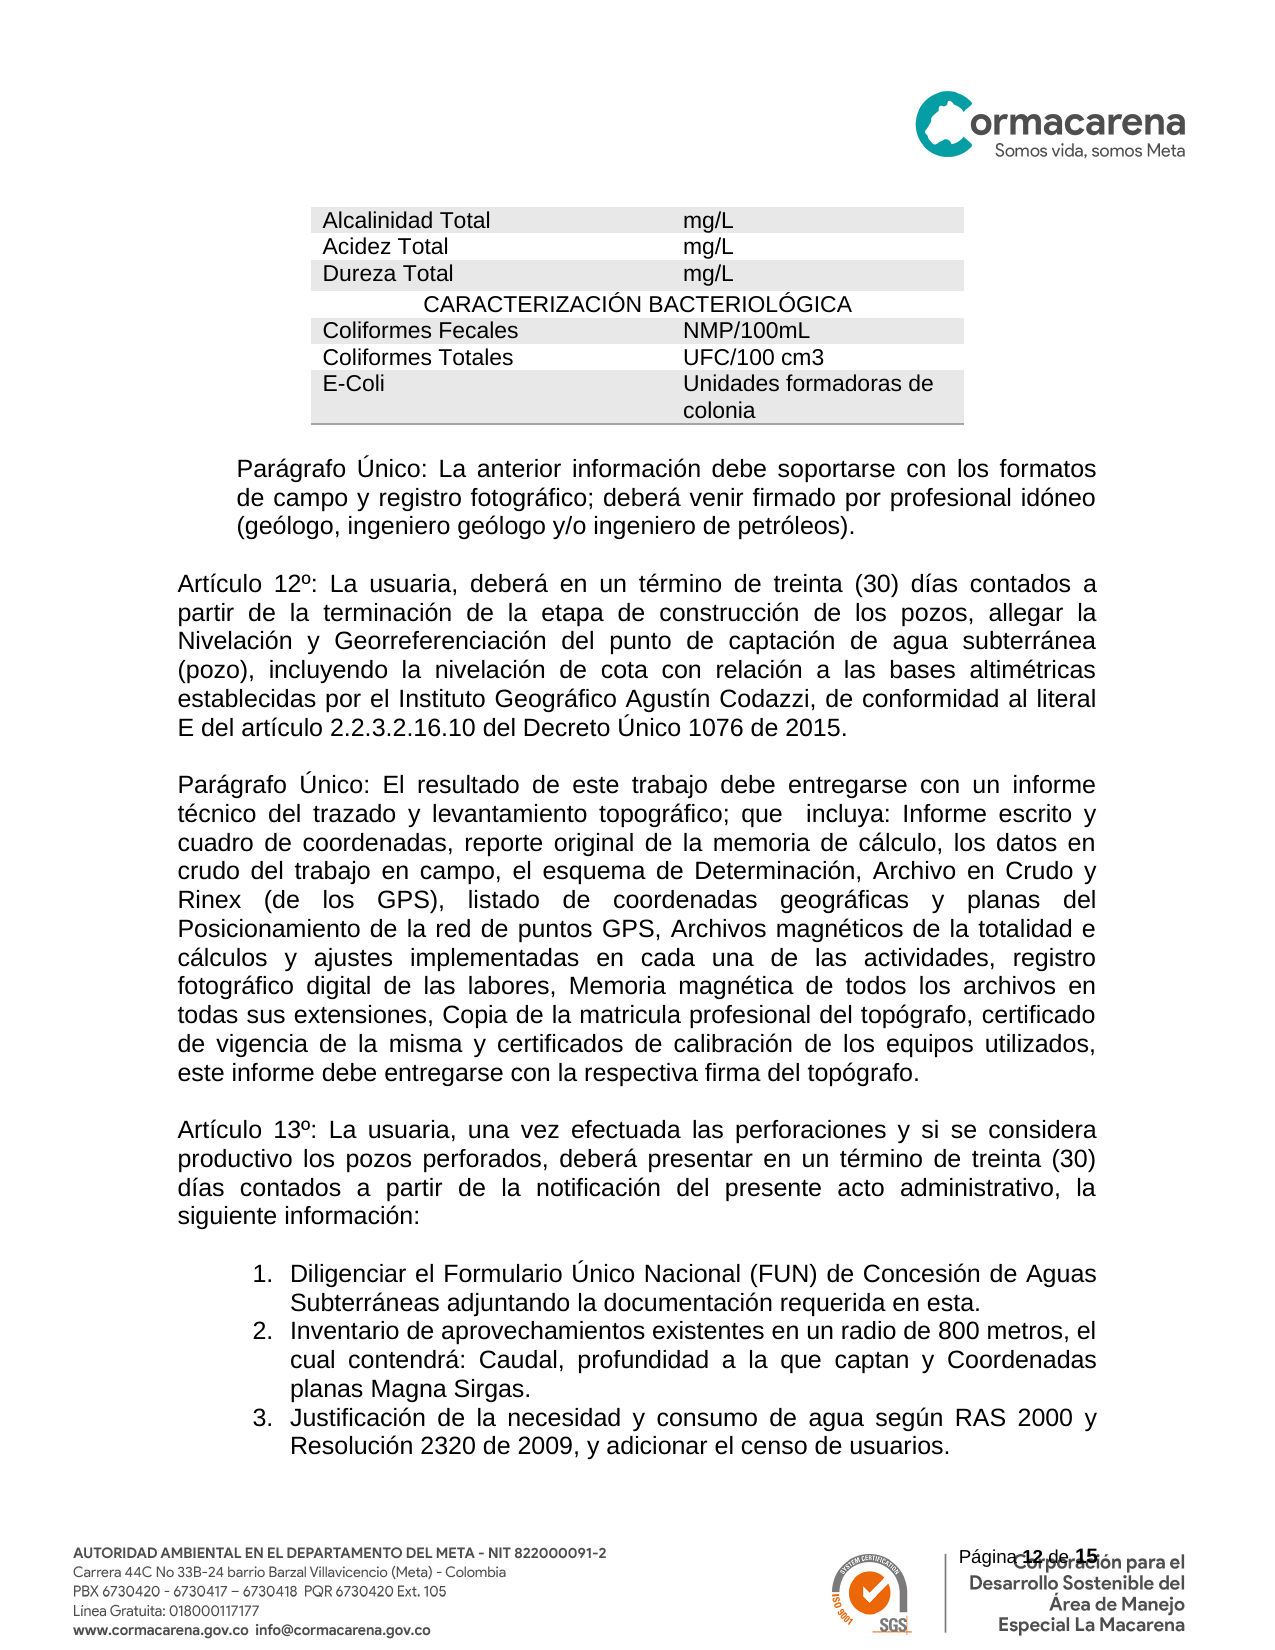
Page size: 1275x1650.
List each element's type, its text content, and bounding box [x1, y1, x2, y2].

text Parágrafo Único: El resultado de este trabajo debe entregarse con un informe técnico del trazado y levantamiento topográfico; que incluya: Informe escrito y cuadro de coordenadas, reporte original de la memoria de cálculo, los datos en crudo del trabajo en campo, el esquema de Determinación, Archivo en Crudo y Rinex (de los GPS), listado de coordenadas geográficas y planas del Posicionamiento de la red de puntos GPS, Archivos magnéticos de la totalidad e cálculos y ajustes implementadas en cada una de las actividades, registro fotográfico digital de las labores, Memoria magnética de todos los archivos en todas sus extensiones, Copia de la matricula profesional del topógrafo, certificado de vigencia de la misma y certificados de calibración de los equipos utilizados, este informe debe entregarse con la respectiva firma del topógrafo. [177, 770, 1098, 1086]
list Justificación de la necesidad y consumo de agua según RAS 2000 y Resolución 2320 de 2009, y adicionar el censo de usuarios. [252, 1402, 1098, 1460]
list Inventario de aprovechamientos existentes en un radio de 800 metros, el cual contendrá: Caudal, profundidad a la que captan y Coordenadas planas Magna Sirgas. [252, 1316, 1098, 1402]
table_cell E-Coli [311, 370, 672, 423]
table_cell UFC/100 cm3 [672, 344, 964, 370]
table_cell Unidades formadoras de colonia [672, 370, 964, 423]
table_cell Acidez Total [311, 233, 672, 259]
text Parágrafo Único: La anterior información debe soportarse con los formatos de campo y registro fotográfico; deberá venir firmado por profesional idóneo (geólogo, ingeniero geólogo y/o ingeniero de petróleos). [236, 454, 1098, 540]
table_cell mg/L [672, 260, 964, 291]
table_cell Dureza Total [311, 260, 672, 291]
table_cell NMP/100mL [672, 318, 964, 344]
table_cell Alcalinidad Total [311, 207, 672, 233]
table_cell mg/L [672, 207, 964, 233]
picture [1, 4, 1275, 1650]
text Artículo 12º: La usuaria, deberá en un término de treinta (30) días contados a partir de la terminación de la etapa de construcción de los pozos, allegar la Nivelación y Georreferenciación del punto de captación de agua subterránea (pozo), incluyendo la nivelación de cota con relación a las bases altimétricas establecidas por el Instituto Geográfico Agustín Codazzi, de conformidad al literal E del artículo 2.2.3.2.16.10 del Decreto Único 1076 de 2015. [177, 569, 1098, 741]
table_cell Coliformes Fecales [311, 318, 672, 344]
list Diligenciar el Formulario Único Nacional (FUN) de Concesión de Aguas Subterráneas adjuntando la documentación requerida en esta. [252, 1259, 1098, 1316]
table_cell mg/L [672, 233, 964, 259]
table_cell CARACTERIZACIÓN BACTERIOLÓGICA [311, 291, 964, 317]
text Artículo 13º: La usuaria, una vez efectuada las perforaciones y si se considera productivo los pozos perforados, deberá presentar en un término de treinta (30) días contados a partir de la notificación del presente acto administrativo, la siguiente información: [177, 1115, 1098, 1230]
table_cell Coliformes Totales [311, 344, 672, 370]
